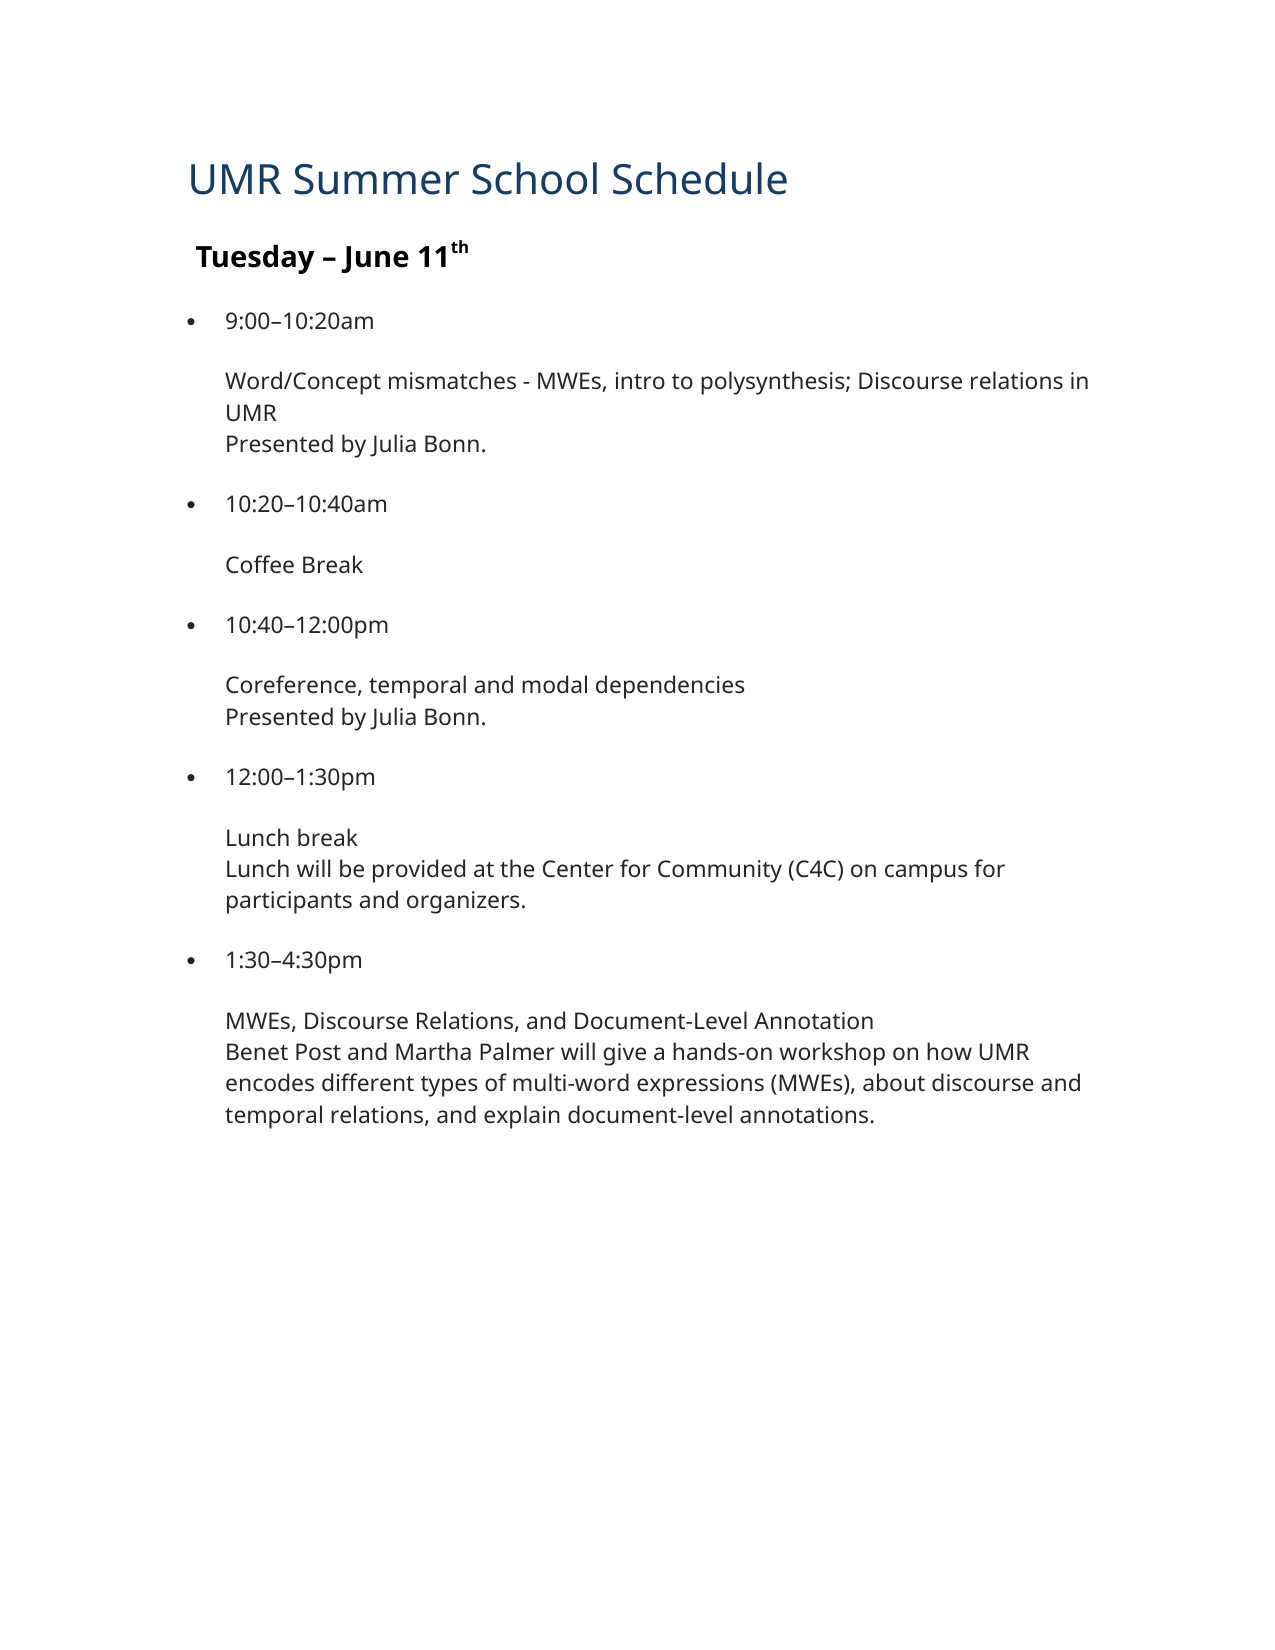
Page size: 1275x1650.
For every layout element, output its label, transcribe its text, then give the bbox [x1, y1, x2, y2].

text Coffee Break [225, 548, 1125, 580]
list 12:00–1:30pm [187, 761, 1125, 792]
text Lunch break [225, 821, 1125, 853]
text Word/Concept mismatches - MWEs, intro to polysynthesis; Discourse relations in UMR [225, 365, 1125, 428]
list 10:20–10:40am [187, 488, 1125, 519]
list 9:00–10:20am [187, 305, 1125, 336]
text Presented by Julia Bonn. [225, 701, 1125, 732]
text Benet Post and Martha Palmer will give a hands-on workshop on how UMR encodes different types of multi-word expressions (MWEs), about discourse and temporal relations, and explain document-level annotations. [225, 1036, 1125, 1130]
text Lunch will be provided at the Center for Community (C4C) on campus for participants and organizers. [225, 853, 1125, 915]
list 1:30–4:30pm [187, 944, 1125, 976]
list 10:40–12:00pm [187, 609, 1125, 640]
text Presented by Julia Bonn. [225, 428, 1125, 459]
text Coreference, temporal and modal dependencies [225, 669, 1125, 701]
text Tuesday – June 11th [150, 236, 1125, 276]
text MWEs, Discourse Relations, and Document-Level Annotation [225, 1005, 1125, 1036]
text UMR Summer School Schedule [187, 150, 1125, 207]
